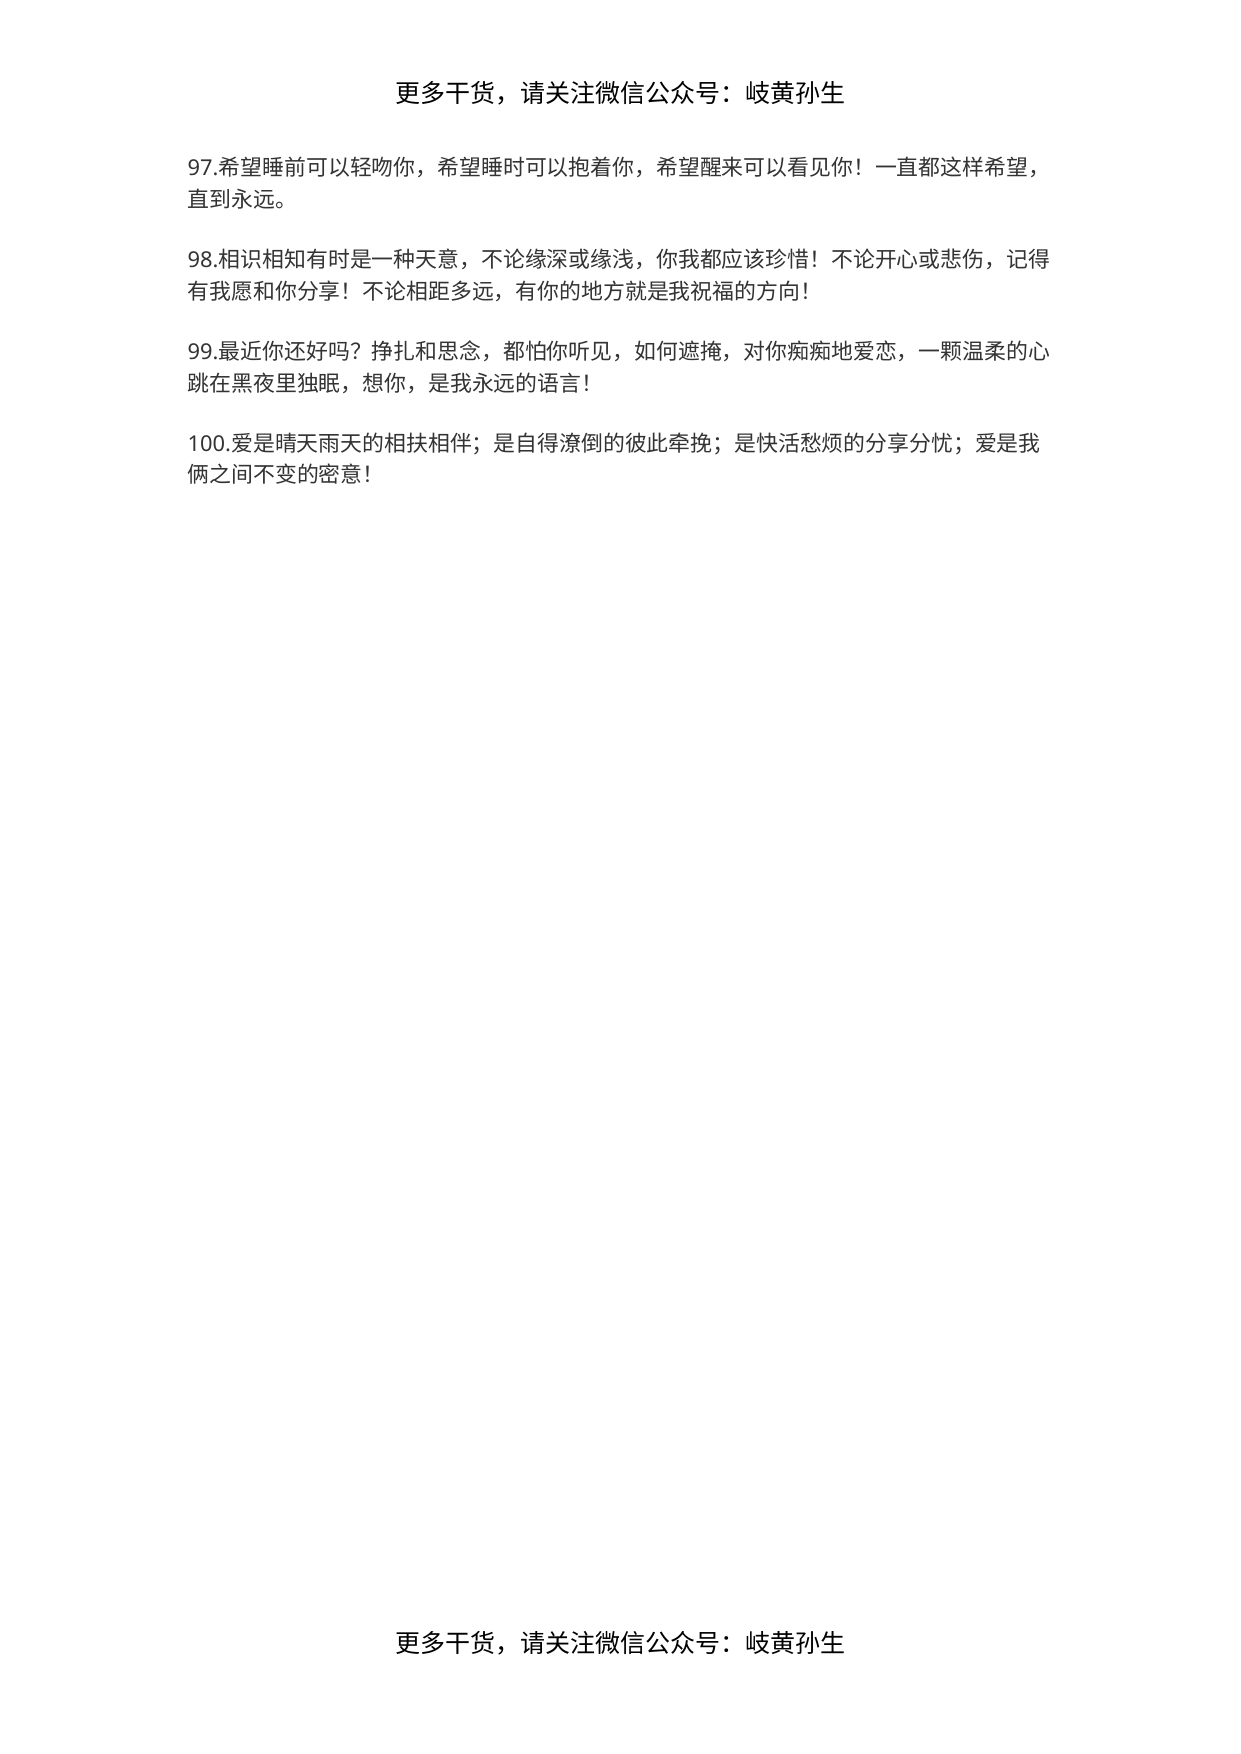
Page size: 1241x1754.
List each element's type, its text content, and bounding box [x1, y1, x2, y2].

text 100.爱是晴天雨天的相扶相伴；是自得潦倒的彼此牵挽；是快活愁烦的分享分忧；爱是我俩之间不变的密意！ [187, 426, 1053, 489]
text 98.相识相知有时是一种天意，不论缘深或缘浅，你我都应该珍惜！不论开心或悲伤，记得有我愿和你分享！不论相距多远，有你的地方就是我祝福的方向！ [187, 242, 1053, 305]
text 97.希望睡前可以轻吻你，希望睡时可以抱着你，希望醒来可以看见你！一直都这样希望，直到永远。 [187, 150, 1053, 213]
text 99.最近你还好吗？挣扎和思念，都怕你听见，如何遮掩，对你痴痴地爱恋，一颗温柔的心跳在黑夜里独眠，想你，是我永远的语言！ [187, 334, 1053, 397]
